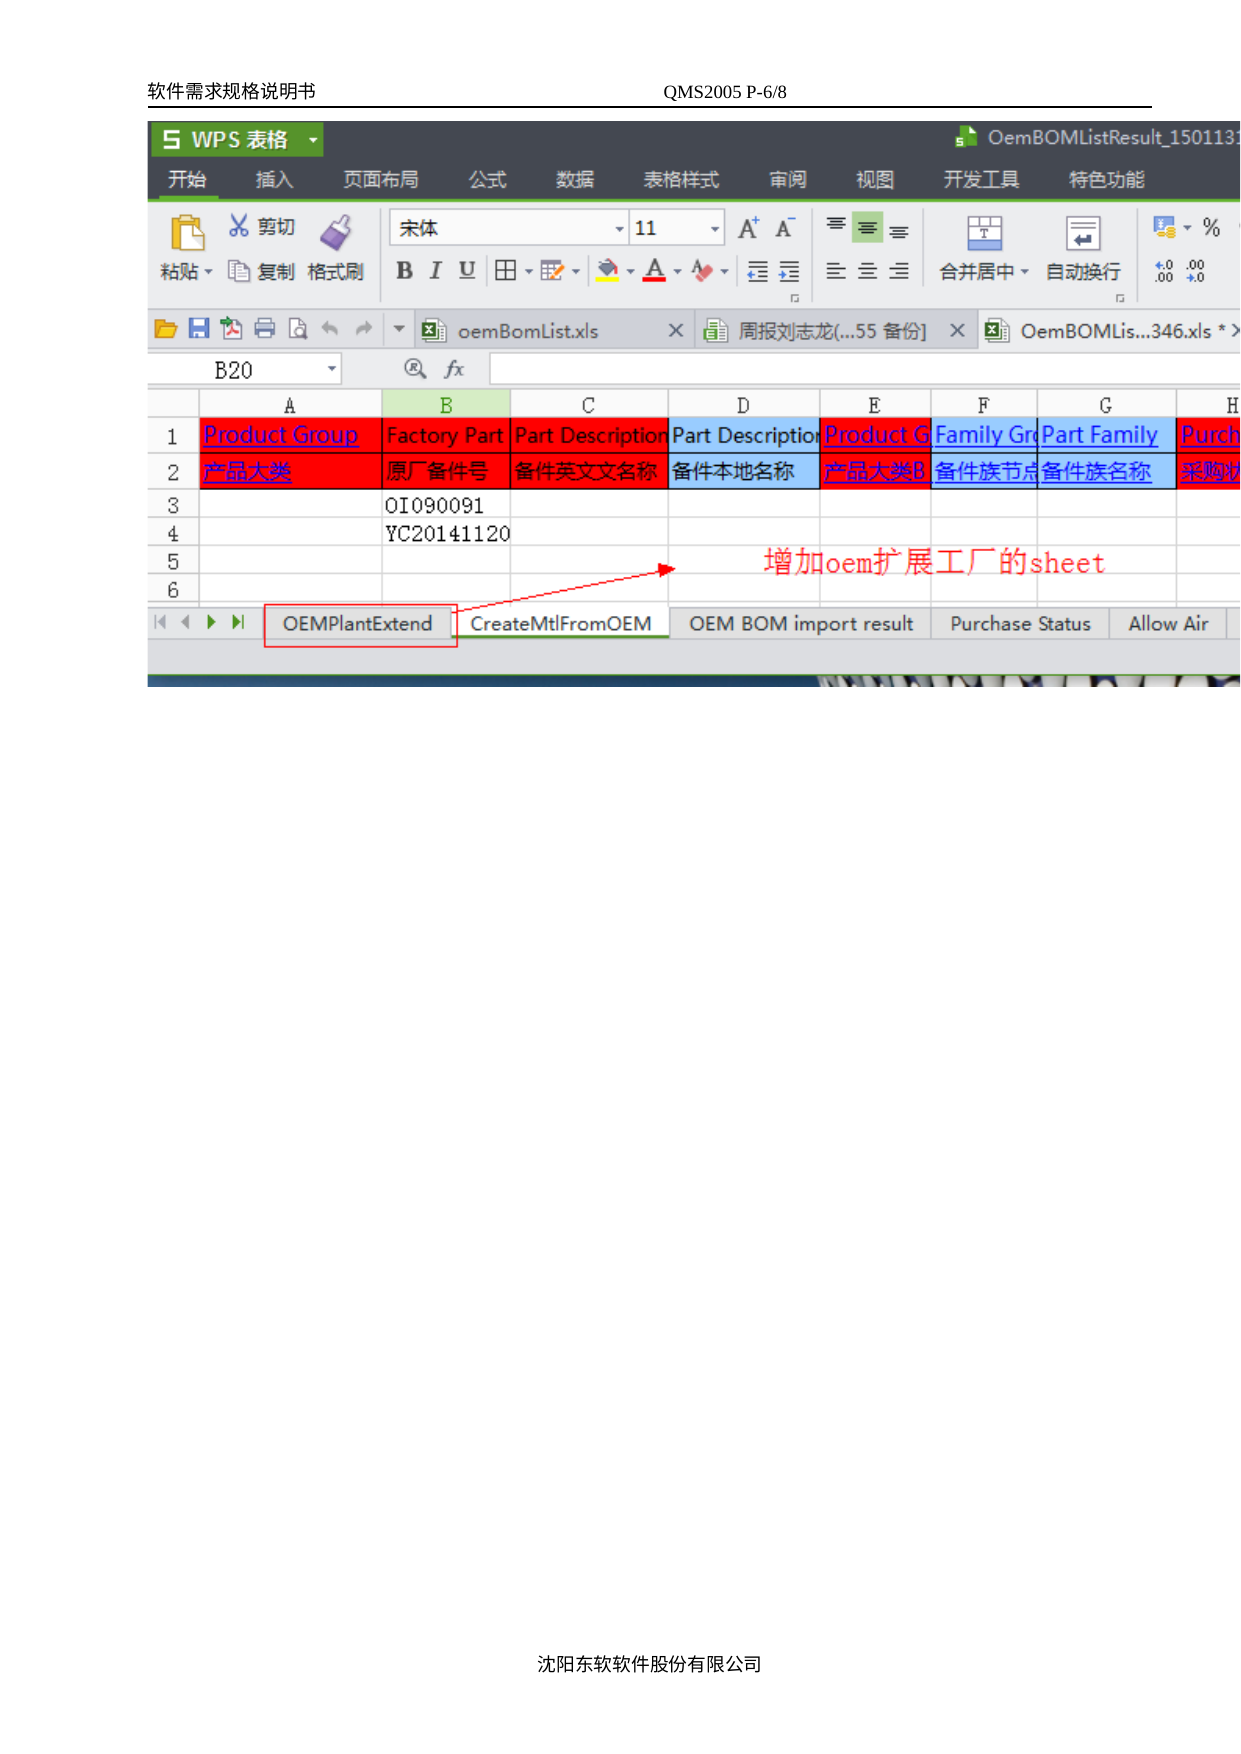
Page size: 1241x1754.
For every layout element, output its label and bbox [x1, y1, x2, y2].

picture [147, 121, 1241, 687]
